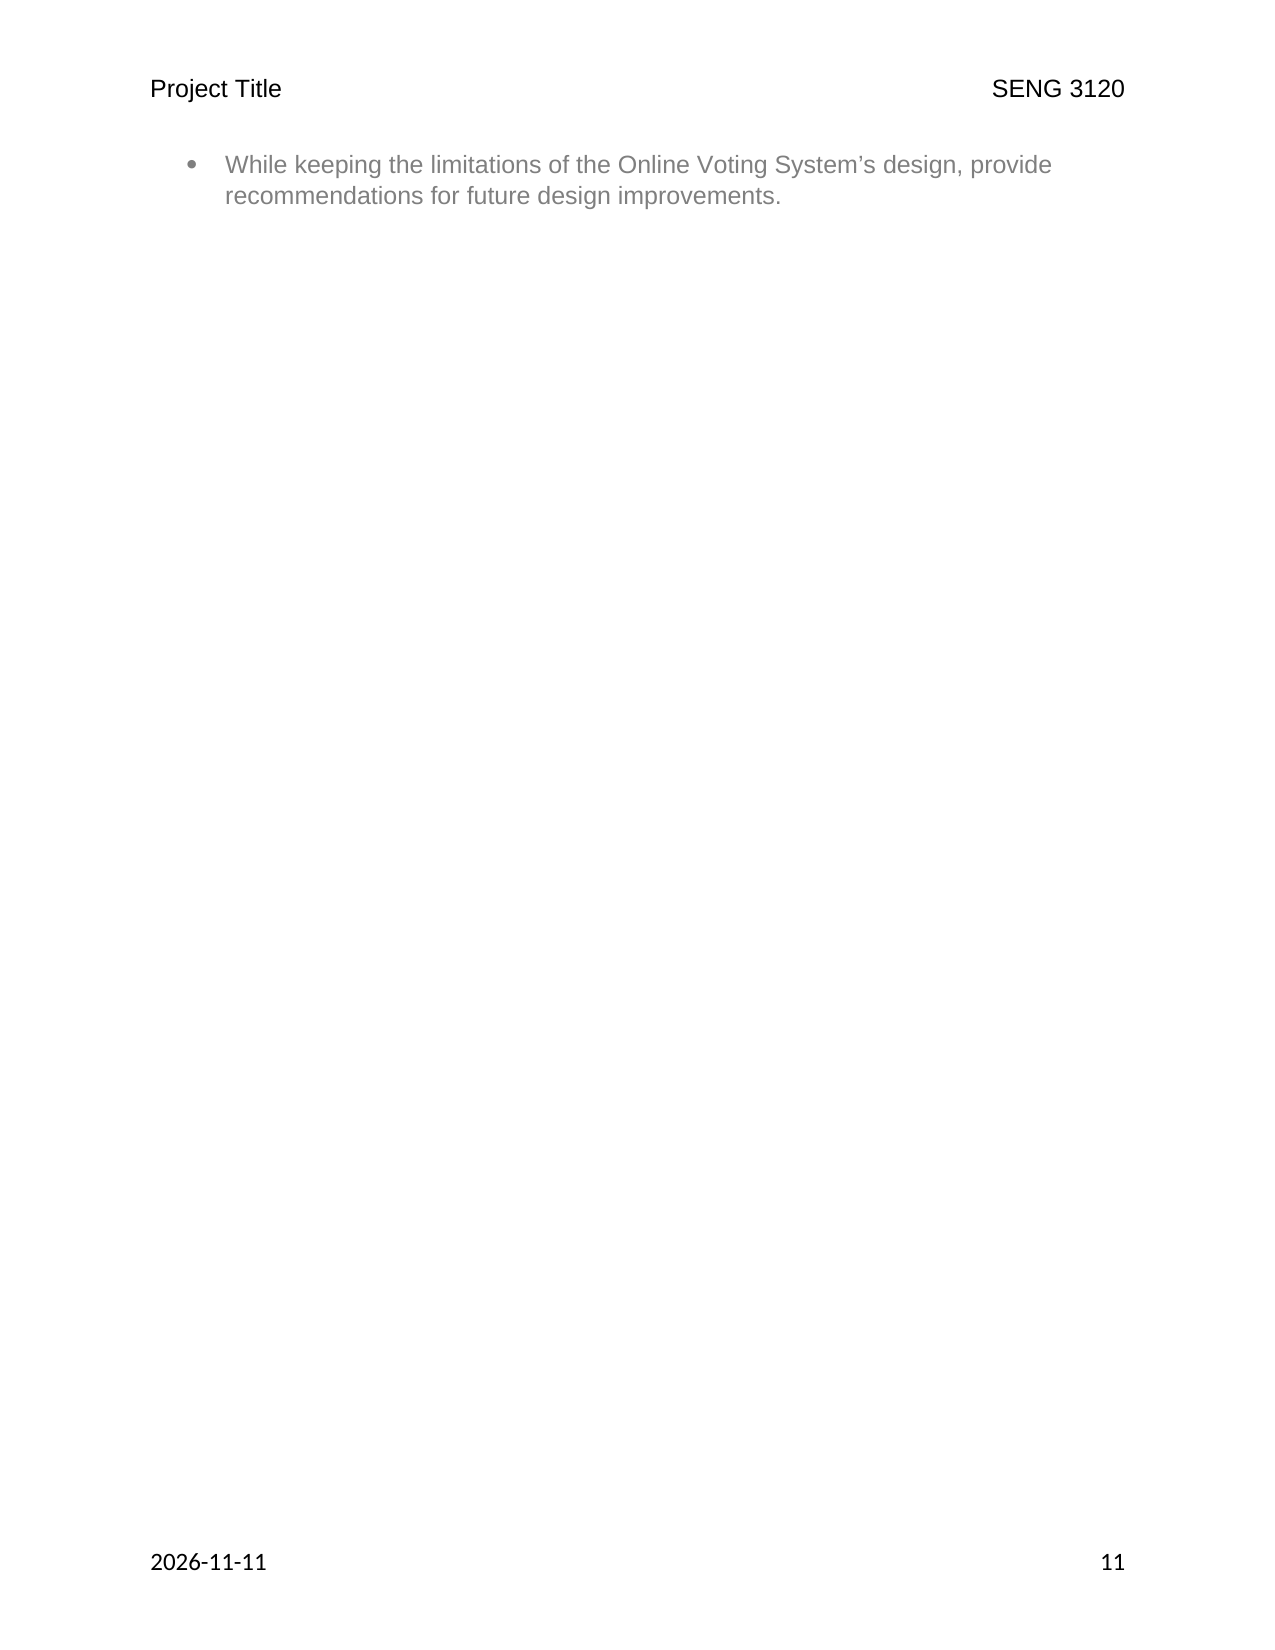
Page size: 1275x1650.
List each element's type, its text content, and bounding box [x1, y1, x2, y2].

list While keeping the limitations of the Online Voting System’s design, provide recommendations for future design improvements. [187, 150, 1125, 210]
